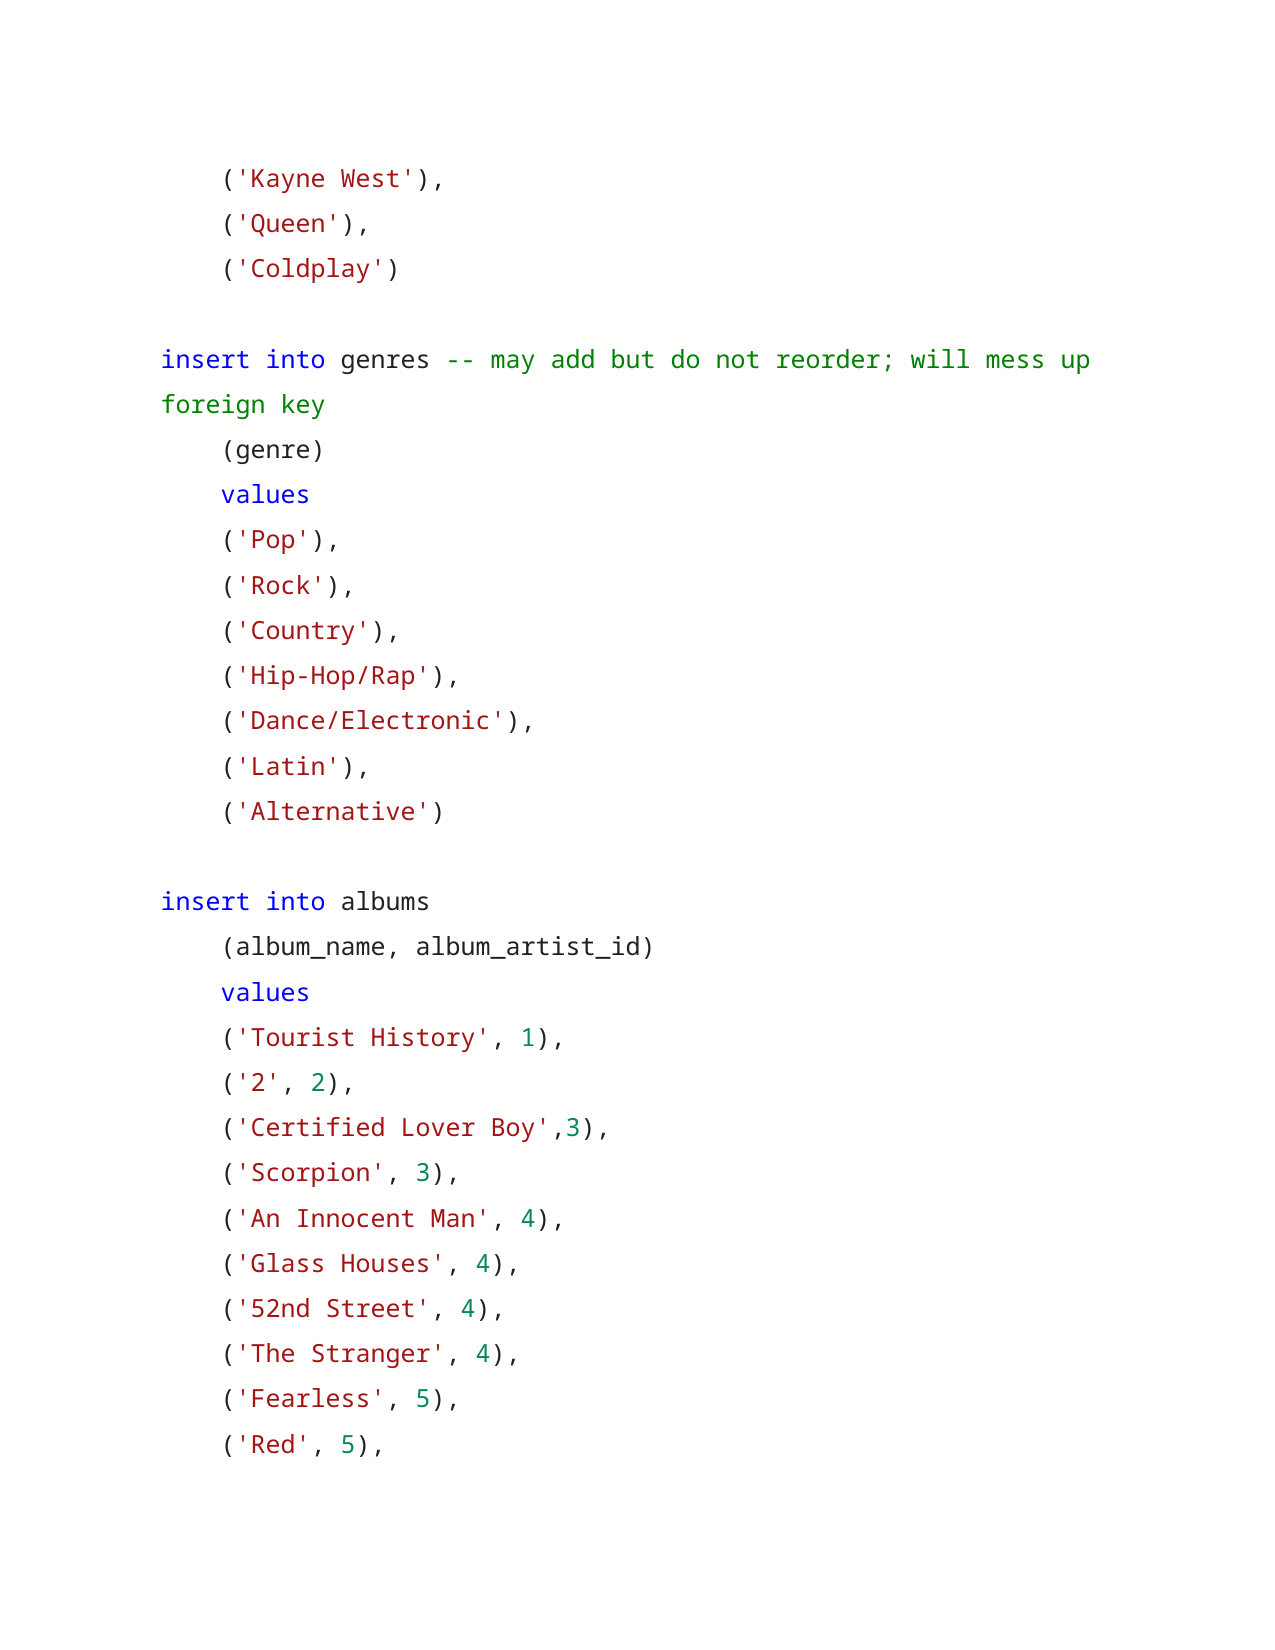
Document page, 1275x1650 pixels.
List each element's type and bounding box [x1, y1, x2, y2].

table_header [150, 150, 1125, 1479]
